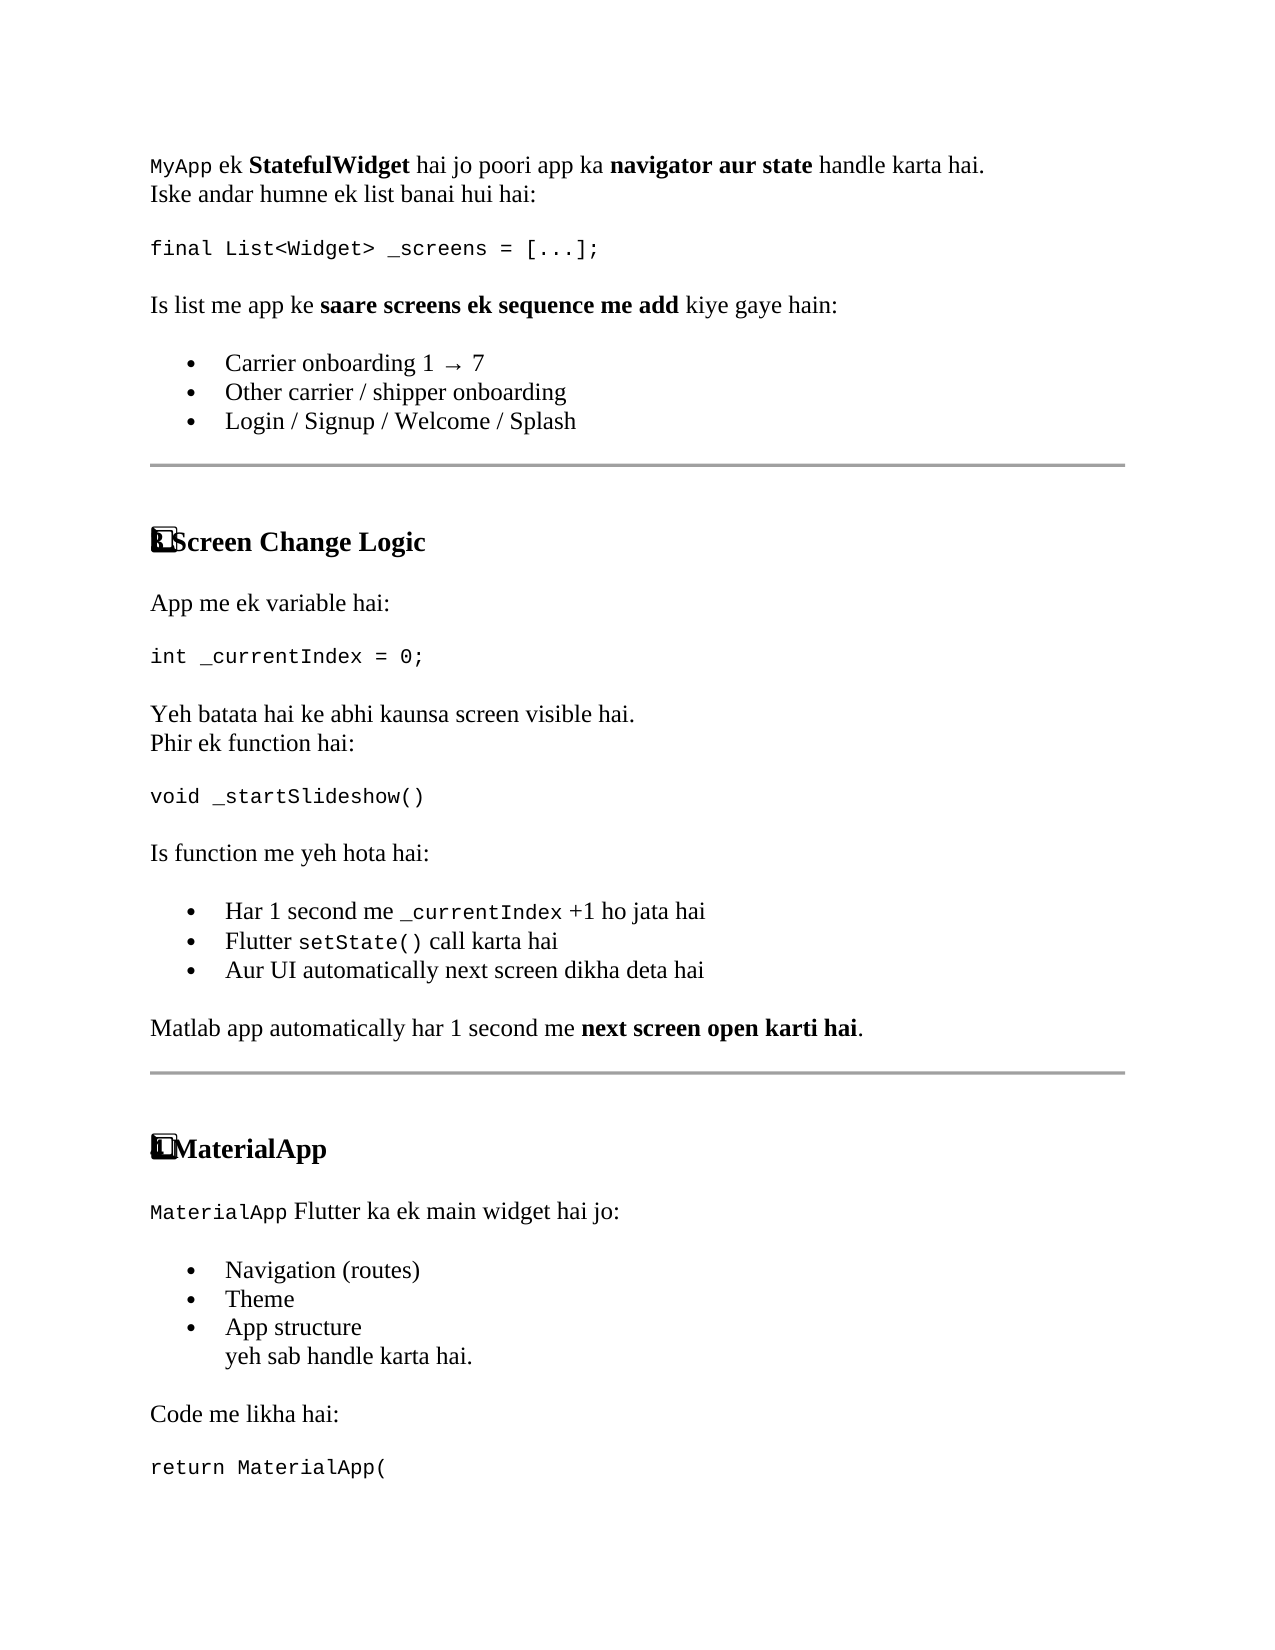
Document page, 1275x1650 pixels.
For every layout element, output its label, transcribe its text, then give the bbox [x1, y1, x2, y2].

list Aur UI automatically next screen dikha deta hai [187, 956, 1125, 984]
text void _startSlideshow() [150, 786, 1125, 809]
text MaterialApp Flutter ka ek main widget hai jo: [150, 1196, 1125, 1226]
text Is function me yeh hota hai: [150, 838, 1125, 867]
list Carrier onboarding 1 → 7 [187, 348, 1125, 377]
text final List<Widget> _screens = [...]; [150, 237, 1125, 261]
list App structure yeh sab handle karta hai. [187, 1312, 1125, 1370]
text MyApp ek StatefulWidget hai jo poori app ka navigator aur state handle karta hai. Iske andar humne ek list banai hui hai: [150, 150, 1125, 208]
list Har 1 second me _currentIndex +1 ho jata hai [187, 896, 1125, 926]
text 4️⃣ MaterialApp [150, 1129, 1125, 1167]
list Theme [187, 1284, 1125, 1312]
list Login / Signup / Welcome / Splash [187, 406, 1125, 434]
text Code me likha hai: [150, 1399, 1125, 1428]
list Other carrier / shipper onboarding [187, 377, 1125, 406]
text Matlab app automatically har 1 second me next screen open karti hai. [150, 1013, 1125, 1042]
text int _currentIndex = 0; [150, 646, 1125, 670]
list Navigation (routes) [187, 1255, 1125, 1284]
text App me ek variable hai: [150, 588, 1125, 617]
text Is list me app ke saare screens ek sequence me add kiye gaye hain: [150, 290, 1125, 319]
text return MaterialApp( [150, 1457, 1125, 1481]
text Yeh batata hai ke abhi kaunsa screen visible hai. Phir ek function hai: [150, 699, 1125, 757]
text 3️⃣ Screen Change Logic [150, 521, 1125, 559]
list Flutter setState() call karta hai [187, 926, 1125, 956]
